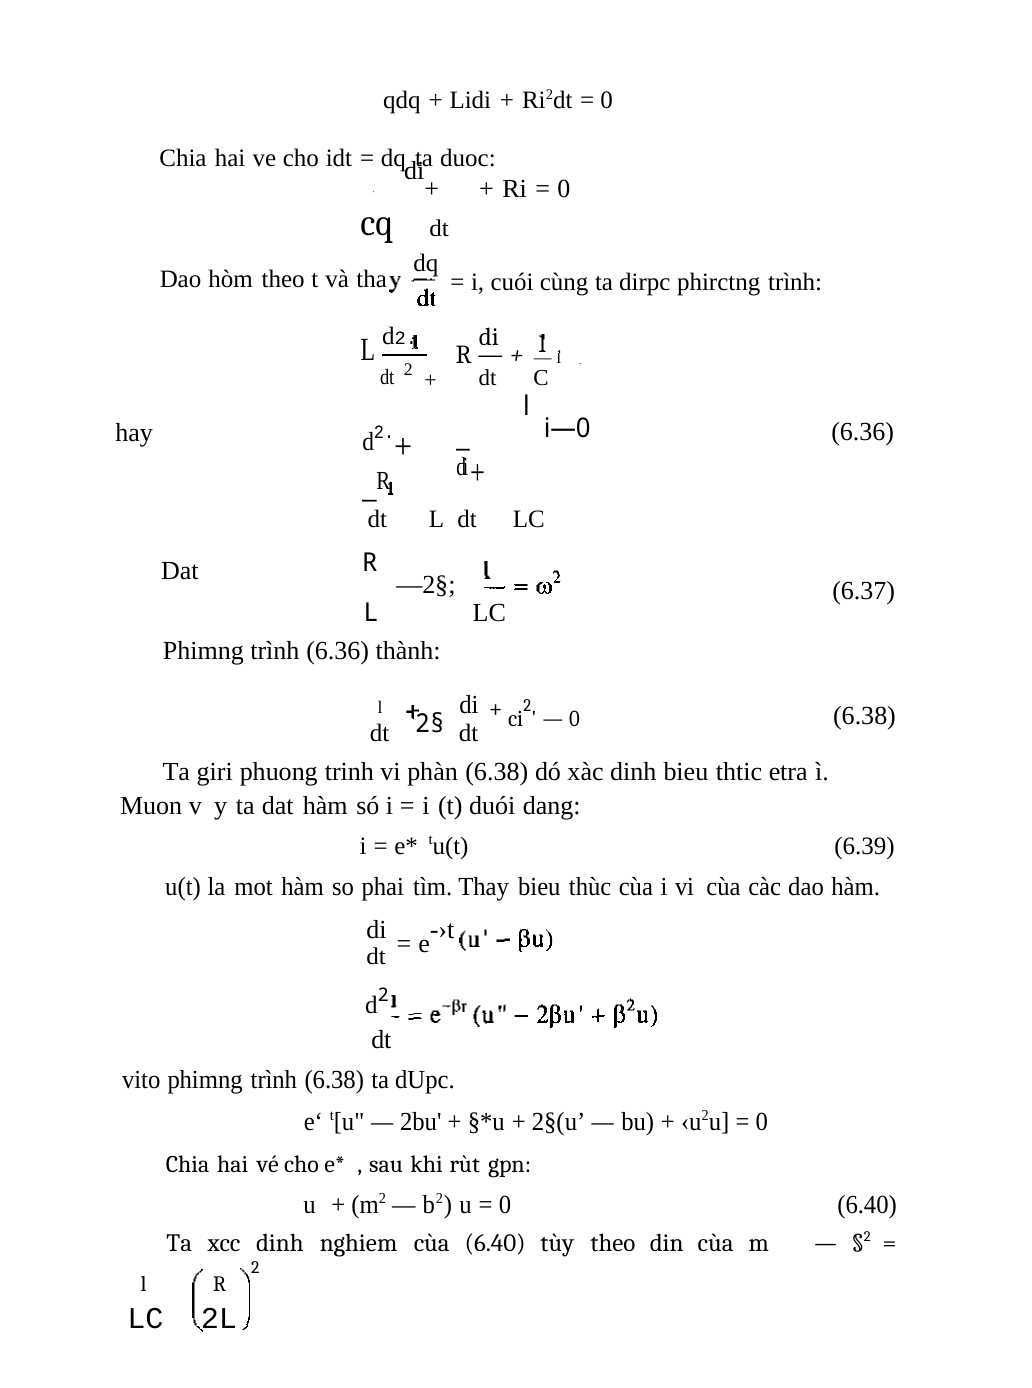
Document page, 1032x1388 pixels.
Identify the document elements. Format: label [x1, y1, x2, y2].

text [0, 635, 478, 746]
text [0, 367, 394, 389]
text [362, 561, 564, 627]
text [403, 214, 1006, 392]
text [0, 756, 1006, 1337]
picture [412, 335, 418, 349]
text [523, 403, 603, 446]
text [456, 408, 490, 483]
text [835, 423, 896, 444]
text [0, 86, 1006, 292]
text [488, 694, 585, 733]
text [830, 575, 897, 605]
picture [459, 929, 553, 952]
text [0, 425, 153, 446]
picture [539, 334, 561, 353]
picture [483, 561, 561, 594]
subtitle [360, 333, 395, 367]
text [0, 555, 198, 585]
picture [389, 276, 436, 306]
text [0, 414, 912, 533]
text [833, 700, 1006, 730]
